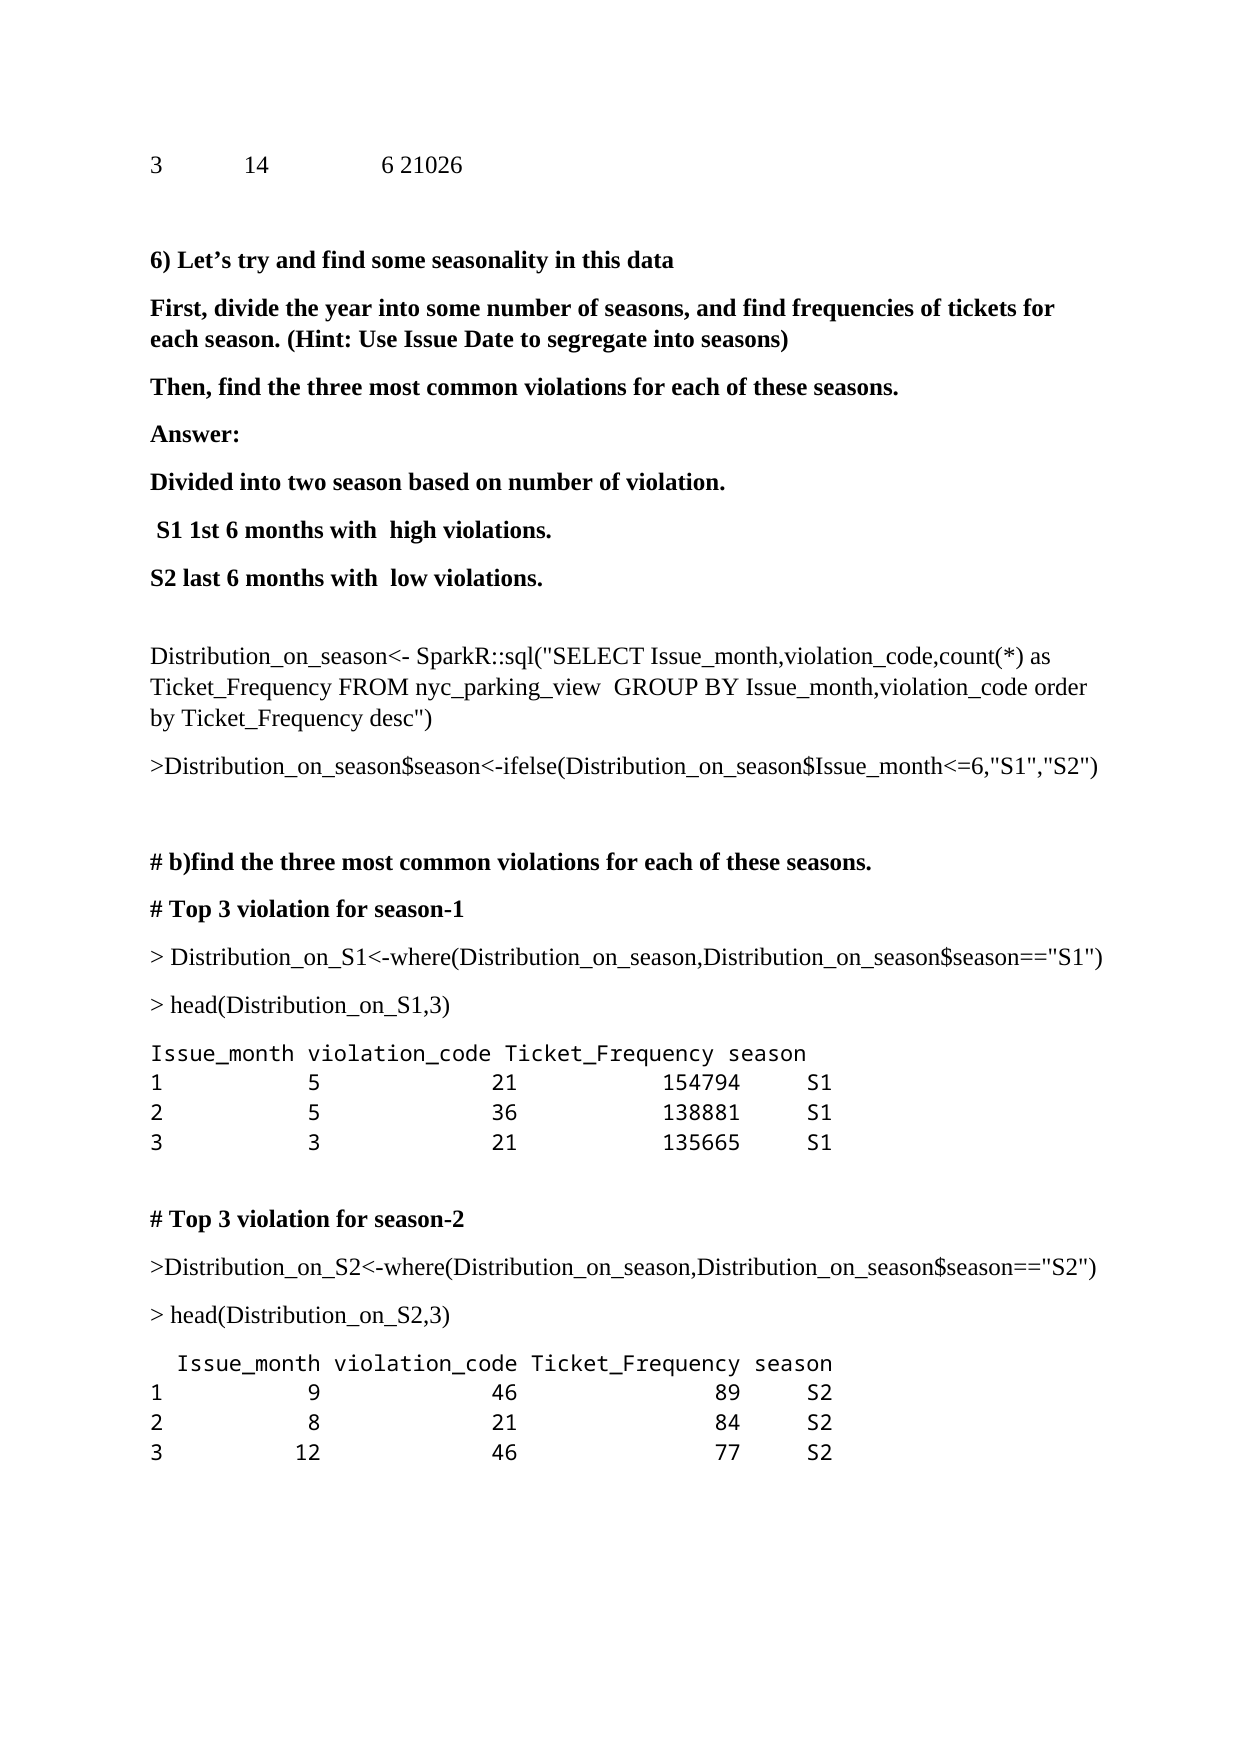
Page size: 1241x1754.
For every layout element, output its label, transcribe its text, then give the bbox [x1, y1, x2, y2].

text 1 5 21 154794 S1 [150, 1067, 1107, 1097]
text 3 14 6 21026 [150, 150, 1107, 179]
text Then, find the three most common violations for each of these seasons. [150, 372, 1107, 401]
text > head(Distribution_on_S1,3) [150, 990, 1107, 1018]
text Issue_month violation_code Ticket_Frequency season [150, 1347, 1107, 1377]
text Divided into two season based on number of violation. [150, 467, 1107, 496]
text 6) Let’s try and find some seasonality in this data [150, 245, 1107, 274]
text 2 5 36 138881 S1 [150, 1097, 1107, 1127]
text # Top 3 violation for season-1 [150, 894, 1107, 923]
text > head(Distribution_on_S2,3) [150, 1300, 1107, 1328]
text 3 12 46 77 S2 [150, 1437, 1107, 1467]
text S2 last 6 months with low violations. [150, 563, 1107, 591]
text Answer: [150, 419, 1107, 448]
text First, divide the year into some number of seasons, and find frequencies of tickets for each season. (Hint: Use Issue Date to segregate into seasons) [150, 293, 1107, 353]
text Issue_month violation_code Ticket_Frequency season [150, 1037, 1107, 1067]
text # Top 3 violation for season-2 [150, 1204, 1107, 1233]
text 3 3 21 135665 S1 [150, 1127, 1107, 1157]
text > Distribution_on_S1<-where(Distribution_on_season,Distribution_on_season$season=="S1") [150, 942, 1107, 971]
text >Distribution_on_season$season<-ifelse(Distribution_on_season$Issue_month<=6,"S1","S2") [150, 751, 1107, 780]
text Distribution_on_season<- SparkR::sql("SELECT Issue_month,violation_code,count(*) as Ticket_Frequency FROM nyc_parking_view GROUP BY Issue_month,violation_code order by Ticket_Frequency desc") [150, 610, 1107, 732]
text >Distribution_on_S2<-where(Distribution_on_season,Distribution_on_season$season=="S2") [150, 1252, 1107, 1281]
text 2 8 21 84 S2 [150, 1407, 1107, 1437]
text # b)find the three most common violations for each of these seasons. [150, 847, 1107, 875]
text 1 9 46 89 S2 [150, 1377, 1107, 1407]
text S1 1st 6 months with high violations. [150, 515, 1107, 544]
